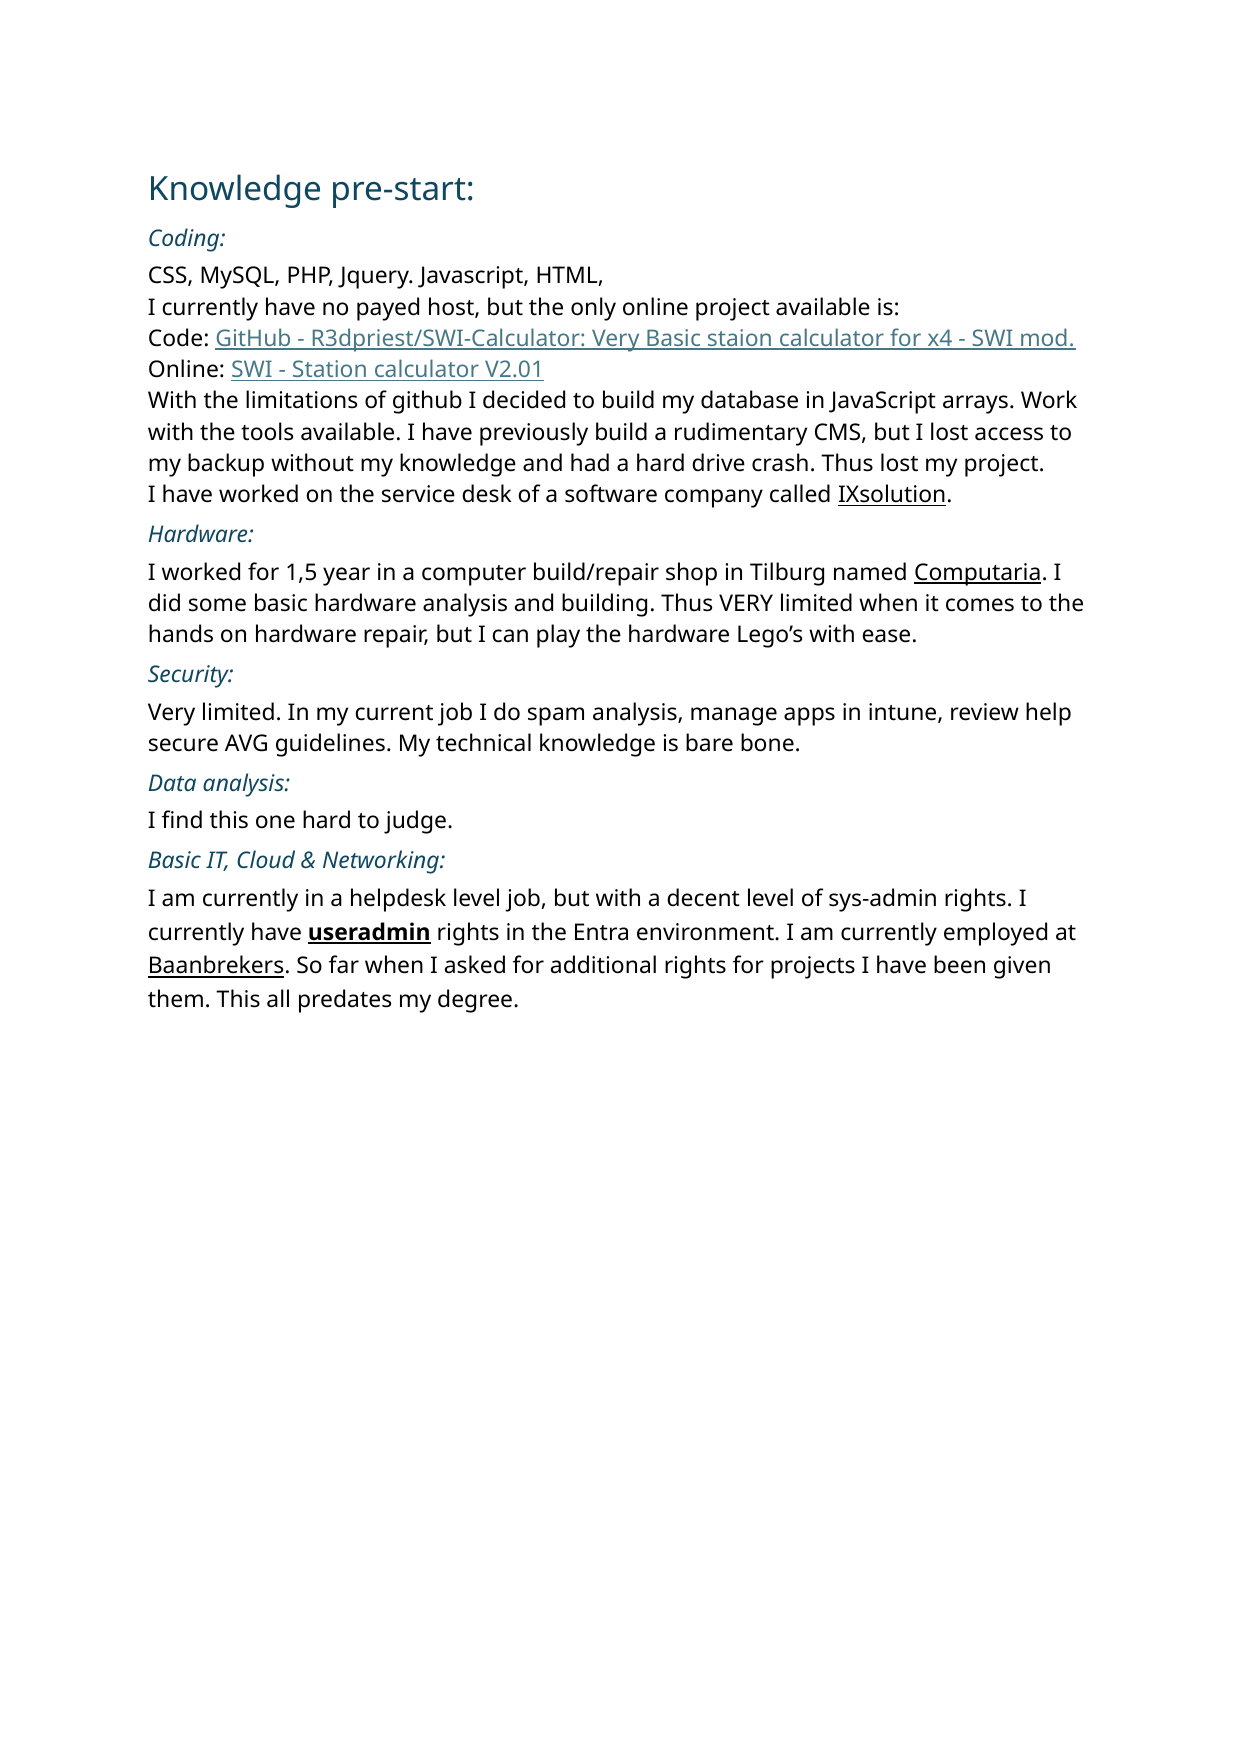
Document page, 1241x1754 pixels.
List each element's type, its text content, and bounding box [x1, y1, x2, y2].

subtitle Data analysis: [148, 767, 1093, 798]
text I am currently in a helpdesk level job, but with a decent level of sys-admin rights. I currently have useradmin rights in the Entra environment. I am currently employed at Baanbrekers. So far when I asked for additional rights for projects I have been given them. This all predates my degree. [148, 882, 1093, 1014]
text I find this one hard to judge. [148, 804, 1093, 836]
text I worked for 1,5 year in a computer build/repair shop in Tilburg named Computaria. I did some basic hardware analysis and building. Thus VERY limited when it comes to the hands on hardware repair, but I can play the hardware Lego’s with ease. [148, 556, 1093, 649]
subtitle Security: [148, 658, 1093, 689]
text Very limited. In my current job I do spam analysis, manage apps in intune, review help secure AVG guidelines. My technical knowledge is bare bone. [148, 696, 1093, 758]
subtitle Coding: [148, 222, 1093, 253]
text CSS, MySQL, PHP, Jquery. Javascript, HTML, I currently have no payed host, but the only online project available is: Code: GitHub - R3dpriest/SWI-Calculator: Very Basic staion calculator for x4 - SWI mod. Online: SWI - Station calculator V2.01 With the limitations of github I decided to build my database in JavaScript arrays. Work with the tools available. I have previously build a rudimentary CMS, but I lost access to my backup without my knowledge and had a hard drive crash. Thus lost my project. I have worked on the service desk of a software company called IXsolution. [148, 259, 1093, 509]
subtitle Knowledge pre-start: [148, 164, 1093, 210]
subtitle Basic IT, Cloud & Networking: [148, 844, 1093, 875]
subtitle Hardware: [148, 518, 1093, 549]
